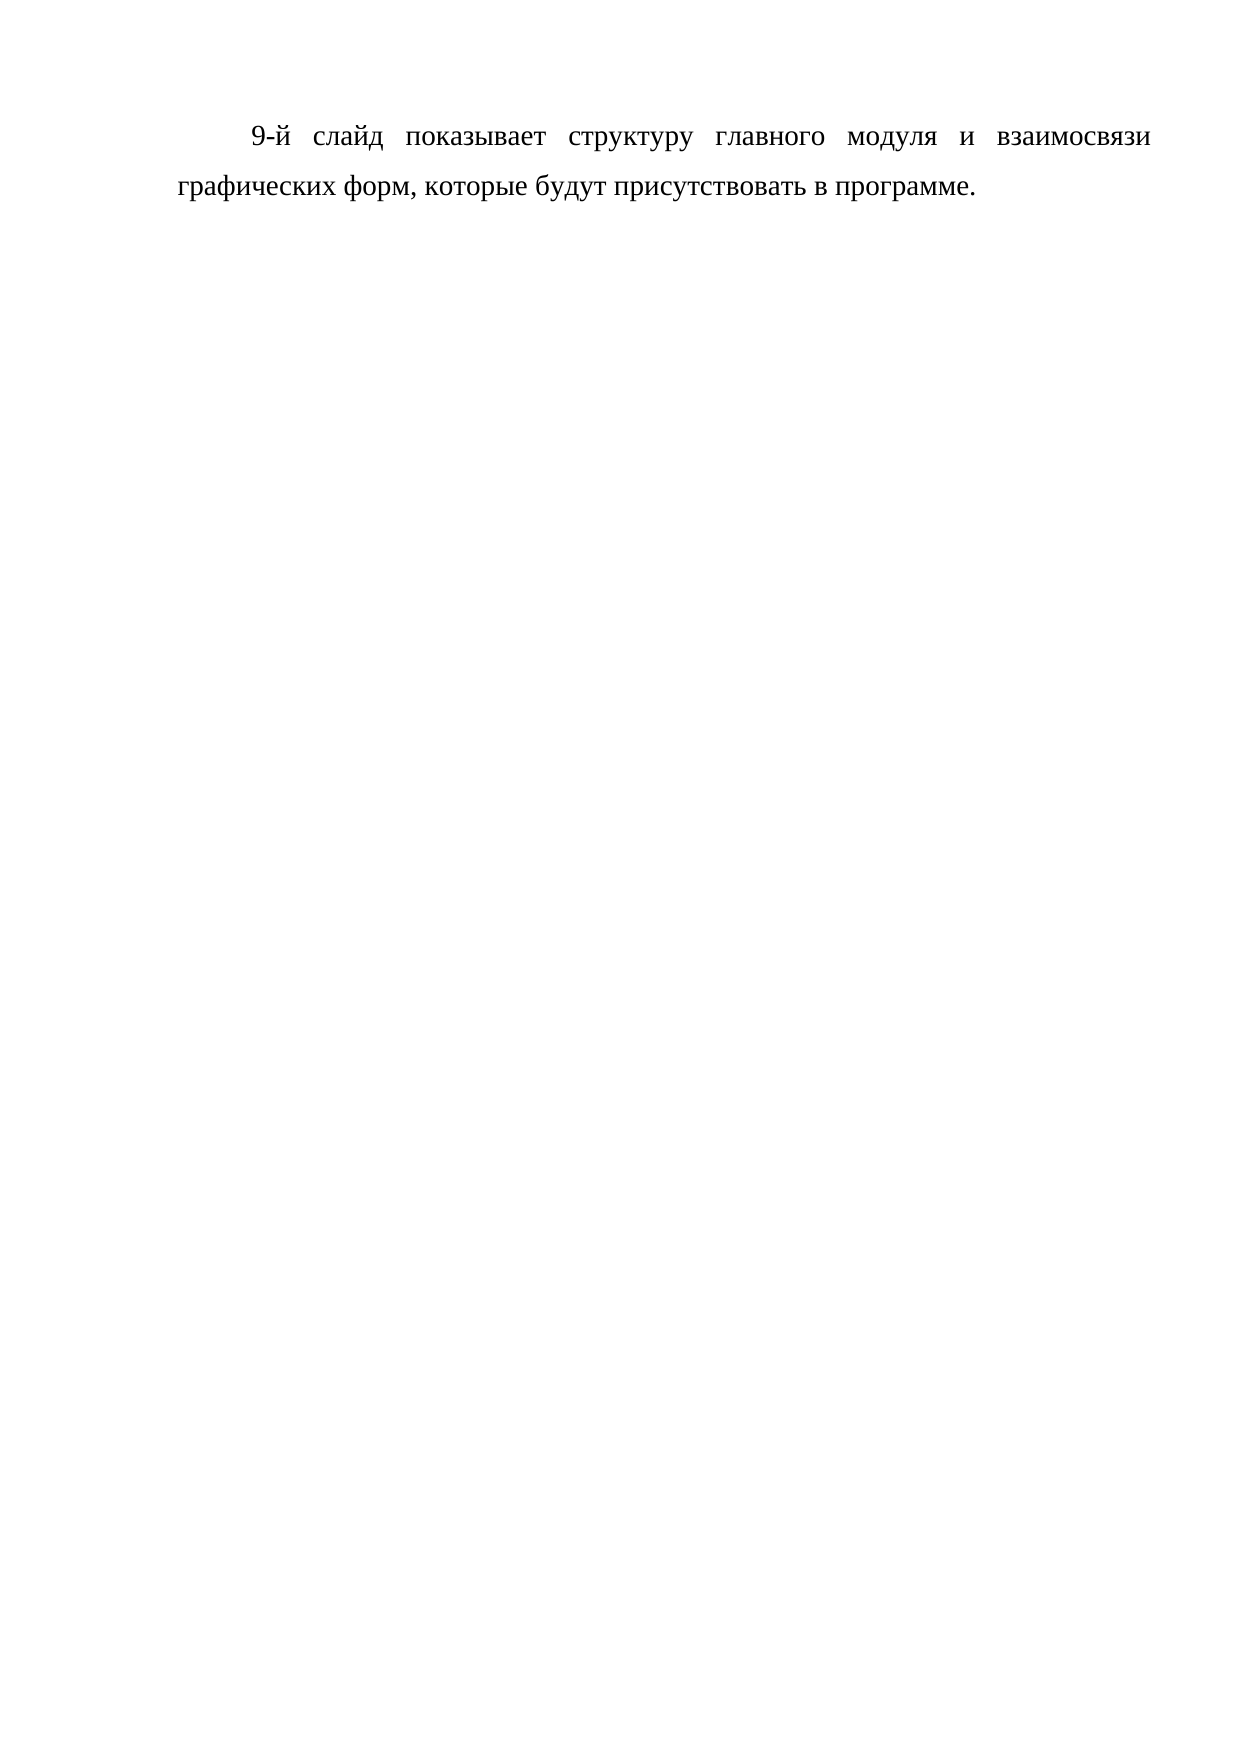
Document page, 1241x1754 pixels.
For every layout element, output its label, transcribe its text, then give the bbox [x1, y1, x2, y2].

text 9-й слайд показывает структуру главного модуля и взаимосвязи графических форм, которые будут присутствовать в программе. [177, 118, 1152, 202]
